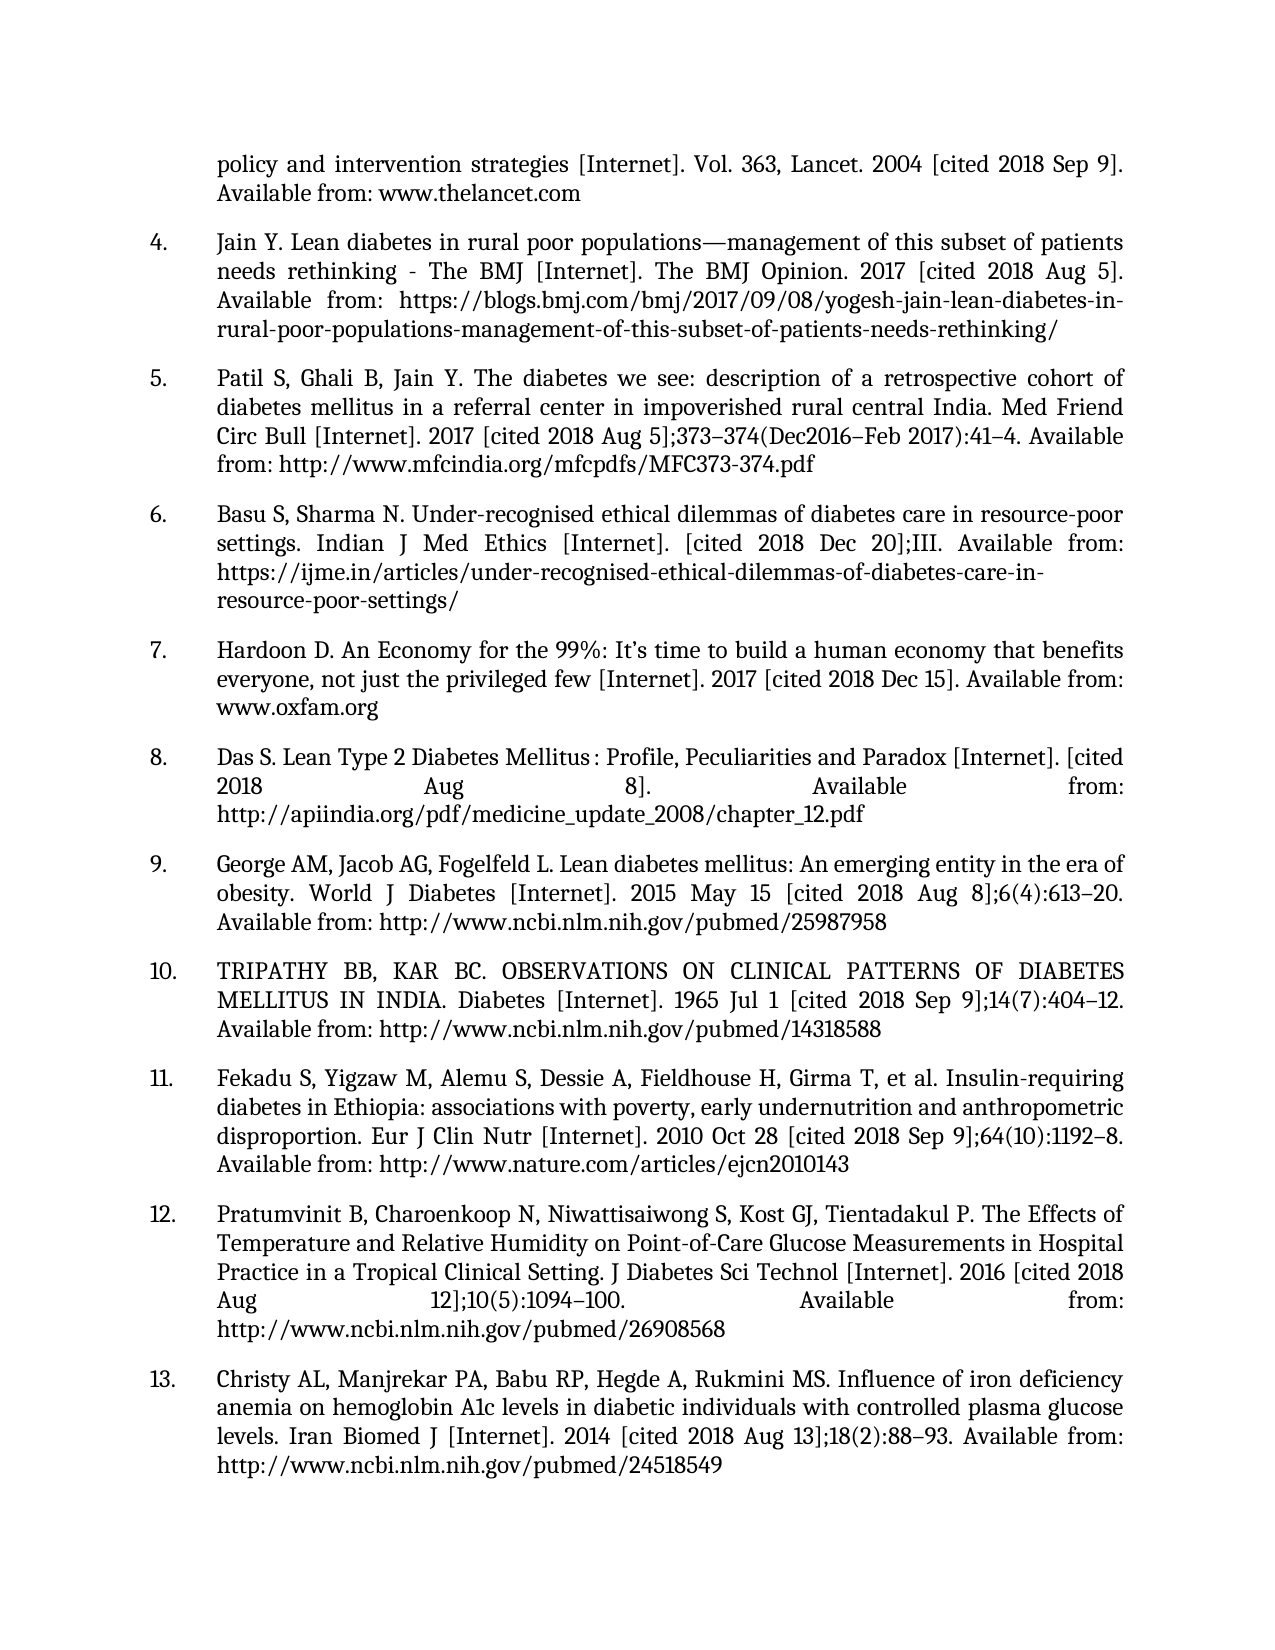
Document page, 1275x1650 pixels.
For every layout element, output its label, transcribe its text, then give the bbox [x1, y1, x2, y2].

text 7. Hardoon D. An Economy for the 99%: It’s time to build a human economy that benefits everyone, not just the privileged few [Internet]. 2017 [cited 2018 Dec 15]. Available from: www.oxfam.org [150, 636, 1125, 722]
text 8. Das S. Lean Type 2 Diabetes Mellitus : Profile, Peculiarities and Paradox [Internet]. [cited 2018 Aug 8]. Available from: http://apiindia.org/pdf/medicine_update_2008/chapter_12.pdf [150, 743, 1125, 829]
text 11. Fekadu S, Yigzaw M, Alemu S, Dessie A, Fieldhouse H, Girma T, et al. Insulin-requiring diabetes in Ethiopia: associations with poverty, early undernutrition and anthropometric disproportion. Eur J Clin Nutr [Internet]. 2010 Oct 28 [cited 2018 Sep 9];64(10):1192–8. Available from: http://www.nature.com/articles/ejcn2010143 [150, 1064, 1125, 1179]
text 9. George AM, Jacob AG, Fogelfeld L. Lean diabetes mellitus: An emerging entity in the era of obesity. World J Diabetes [Internet]. 2015 May 15 [cited 2018 Aug 8];6(4):613–20. Available from: http://www.ncbi.nlm.nih.gov/pubmed/25987958 [150, 850, 1125, 936]
text 6. Basu S, Sharma N. Under-recognised ethical dilemmas of diabetes care in resource-poor settings. Indian J Med Ethics [Internet]. [cited 2018 Dec 20];III. Available from: https://ijme.in/articles/under-recognised-ethical-dilemmas-of-diabetes-care-in-resource-poor-settings/ [150, 500, 1125, 615]
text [150, 150, 1125, 207]
text 12. Pratumvinit B, Charoenkoop N, Niwattisaiwong S, Kost GJ, Tientadakul P. The Effects of Temperature and Relative Humidity on Point-of-Care Glucose Measurements in Hospital Practice in a Tropical Clinical Setting. J Diabetes Sci Technol [Internet]. 2016 [cited 2018 Aug 12];10(5):1094–100. Available from: http://www.ncbi.nlm.nih.gov/pubmed/26908568 [150, 1200, 1125, 1344]
text 13. Christy AL, Manjrekar PA, Babu RP, Hegde A, Rukmini MS. Influence of iron deficiency anemia on hemoglobin A1c levels in diabetic individuals with controlled plasma glucose levels. Iran Biomed J [Internet]. 2014 [cited 2018 Aug 13];18(2):88–93. Available from: http://www.ncbi.nlm.nih.gov/pubmed/24518549 [150, 1364, 1125, 1479]
text 5. Patil S, Ghali B, Jain Y. The diabetes we see: description of a retrospective cohort of diabetes mellitus in a referral center in impoverished rural central India. Med Friend Circ Bull [Internet]. 2017 [cited 2018 Aug 5];373–374(Dec2016–Feb 2017):41–4. Available from: http://www.mfcindia.org/mfcpdfs/MFC373-374.pdf [150, 364, 1125, 479]
text 4. Jain Y. Lean diabetes in rural poor populations—management of this subset of patients needs rethinking - The BMJ [Internet]. The BMJ Opinion. 2017 [cited 2018 Aug 5]. Available from: https://blogs.bmj.com/bmj/2017/09/08/yogesh-jain-lean-diabetes-in-rural-poor-populations-management-of-this-subset-of-patients-needs-rethinking/ [150, 228, 1125, 343]
text 10. TRIPATHY BB, KAR BC. OBSERVATIONS ON CLINICAL PATTERNS OF DIABETES MELLITUS IN INDIA. Diabetes [Internet]. 1965 Jul 1 [cited 2018 Sep 9];14(7):404–12. Available from: http://www.ncbi.nlm.nih.gov/pubmed/14318588 [150, 957, 1125, 1043]
